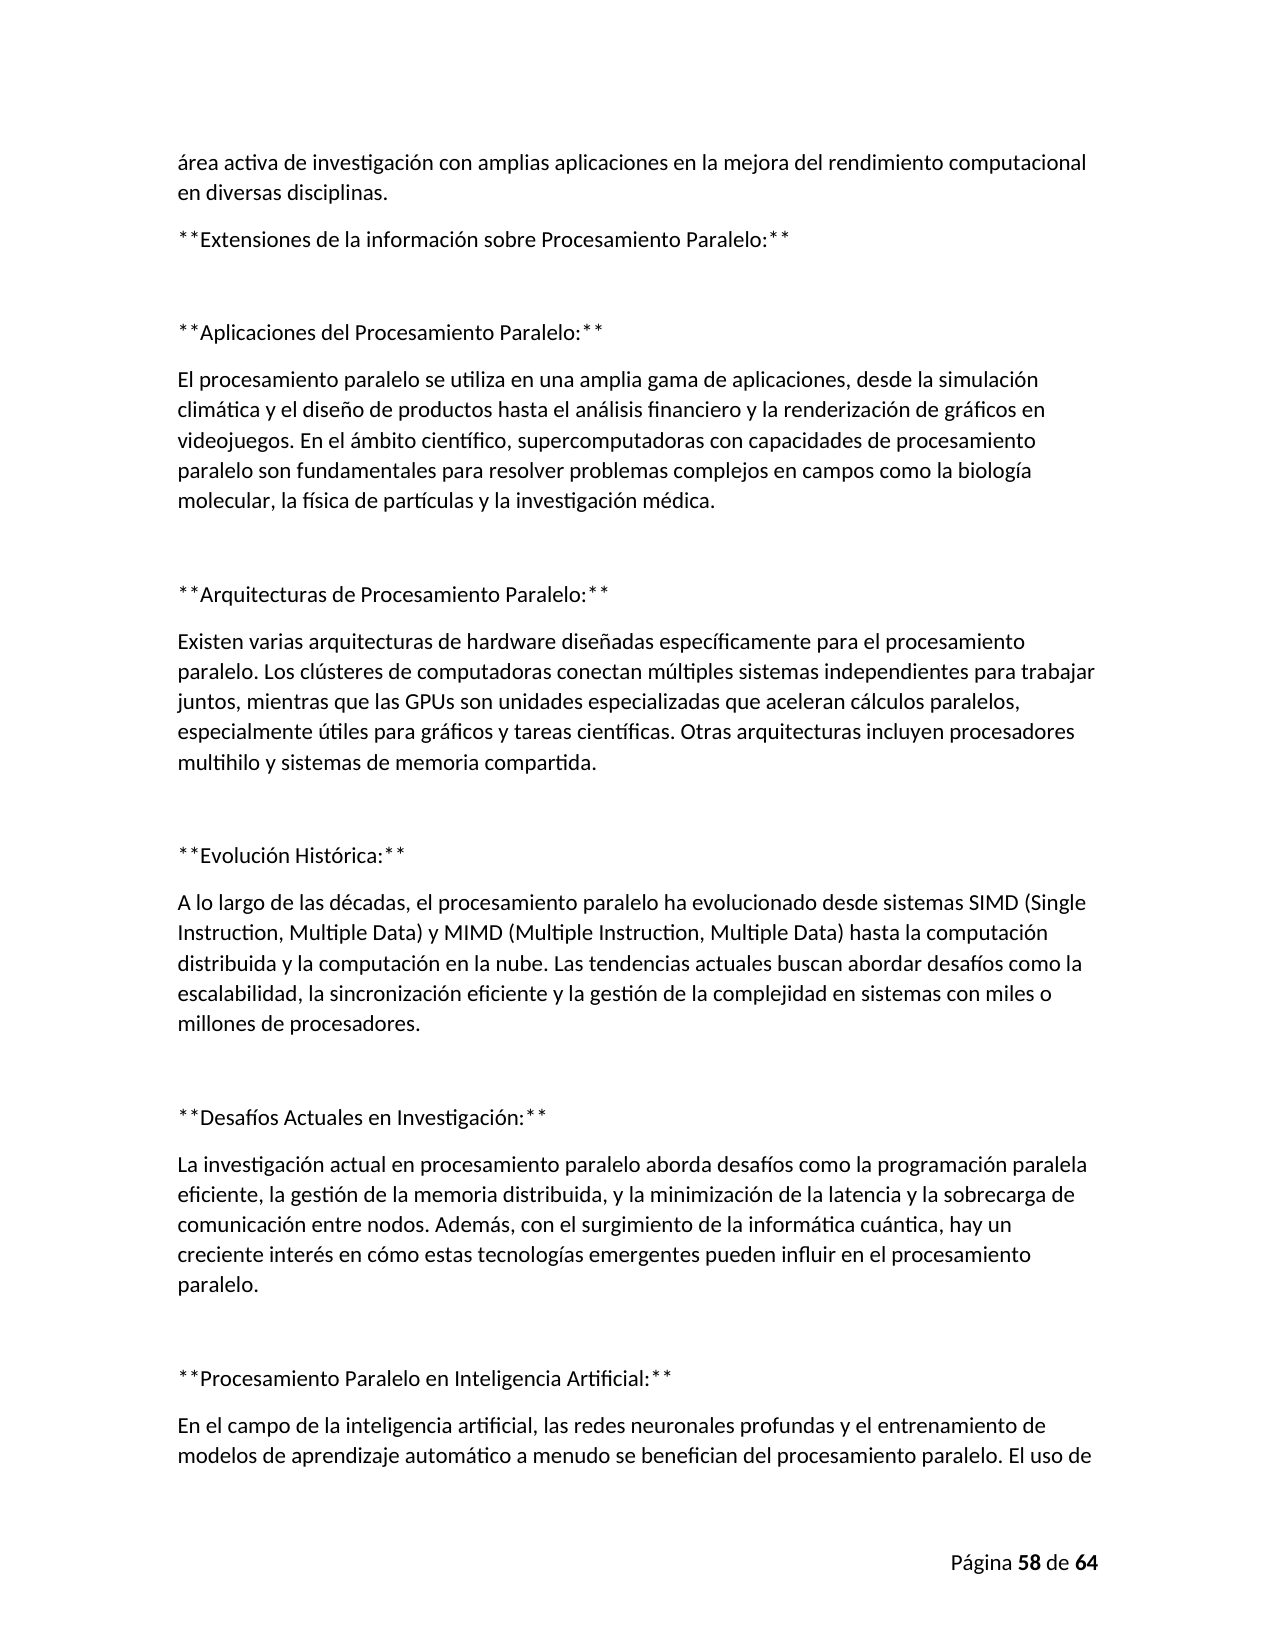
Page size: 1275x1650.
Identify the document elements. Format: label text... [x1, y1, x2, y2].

text **Extensiones de la información sobre Procesamiento Paralelo:** [177, 225, 1098, 253]
text **Arquitecturas de Procesamiento Paralelo:** [177, 580, 1098, 608]
text Existen varias arquitecturas de hardware diseñadas específicamente para el procesamiento paralelo. Los clústeres de computadoras conectan múltiples sistemas independientes para trabajar juntos, mientras que las GPUs son unidades especializadas que aceleran cálculos paralelos, especialmente útiles para gráficos y tareas científicas. Otras arquitecturas incluyen procesadores multihilo y sistemas de memoria compartida. [177, 627, 1098, 776]
text A lo largo de las décadas, el procesamiento paralelo ha evolucionado desde sistemas SIMD (Single Instruction, Multiple Data) y MIMD (Multiple Instruction, Multiple Data) hasta la computación distribuida y la computación en la nube. Las tendencias actuales buscan abordar desafíos como la escalabilidad, la sincronización eficiente y la gestión de la complejidad en sistemas con miles o millones de procesadores. [177, 888, 1098, 1037]
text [177, 148, 1098, 206]
text **Desafíos Actuales en Investigación:** [177, 1103, 1098, 1131]
text **Aplicaciones del Procesamiento Paralelo:** [177, 318, 1098, 346]
text La investigación actual en procesamiento paralelo aborda desafíos como la programación paralela eficiente, la gestión de la memoria distribuida, y la minimización de la latencia y la sobrecarga de comunicación entre nodos. Además, con el surgimiento de la informática cuántica, hay un creciente interés en cómo estas tecnologías emergentes pueden influir en el procesamiento paralelo. [177, 1150, 1098, 1298]
text **Evolución Histórica:** [177, 841, 1098, 869]
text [177, 1411, 1098, 1469]
text El procesamiento paralelo se utiliza en una amplia gama de aplicaciones, desde la simulación climática y el diseño de productos hasta el análisis financiero y la renderización de gráficos en videojuegos. En el ámbito científico, supercomputadoras con capacidades de procesamiento paralelo son fundamentales para resolver problemas complejos en campos como la biología molecular, la física de partículas y la investigación médica. [177, 365, 1098, 514]
text **Procesamiento Paralelo en Inteligencia Artificial:** [177, 1364, 1098, 1392]
